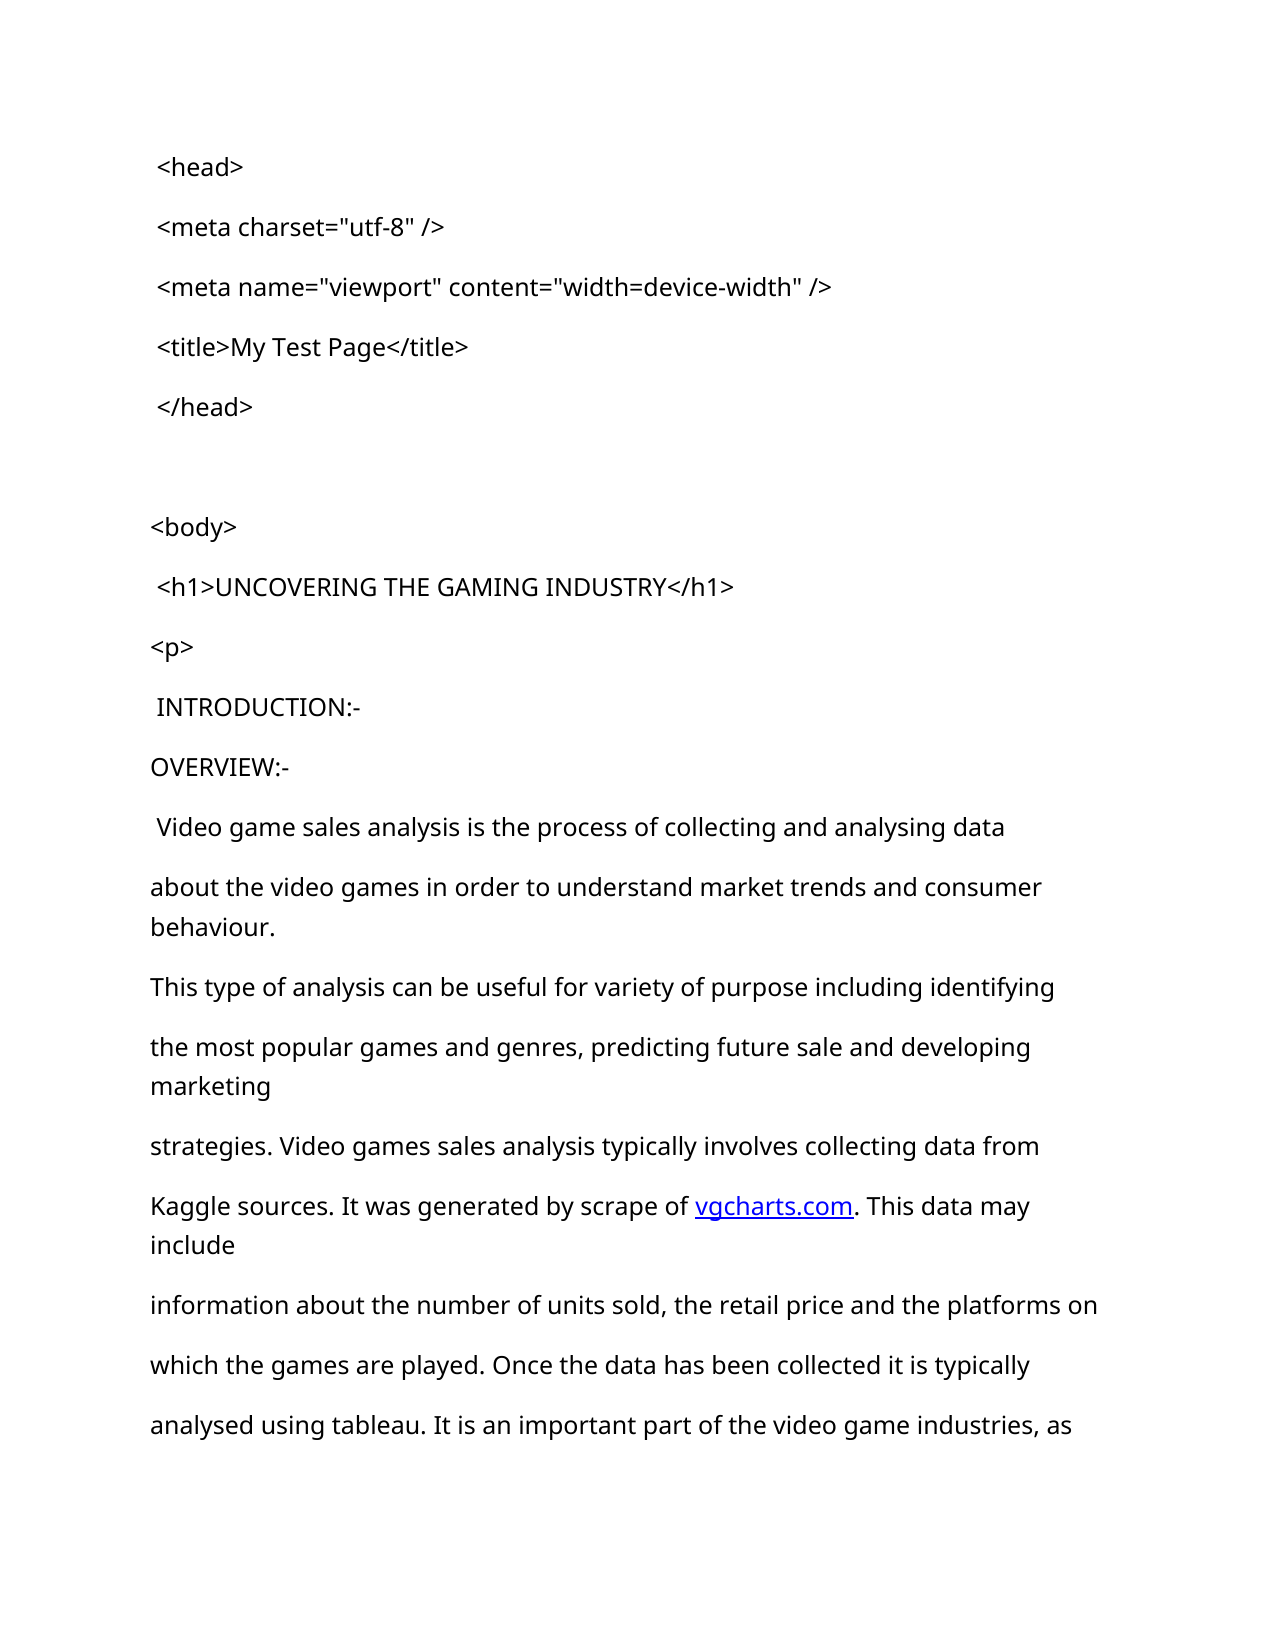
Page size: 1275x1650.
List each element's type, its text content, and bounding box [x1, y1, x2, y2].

text <meta name="viewport" content="width=device-width" /> [150, 270, 1125, 304]
text OVERVIEW:- [150, 750, 1125, 784]
text <p> [150, 630, 1125, 664]
text information about the number of units sold, the retail price and the platforms on [150, 1287, 1125, 1322]
text the most popular games and genres, predicting future sale and developing marketing [150, 1029, 1125, 1102]
text <title>My Test Page</title> [150, 330, 1125, 364]
text INTRODUCTION:- [150, 690, 1125, 724]
text which the games are played. Once the data has been collected it is typically [150, 1347, 1125, 1382]
text <h1>UNCOVERING THE GAMING INDUSTRY</h1> [150, 570, 1125, 604]
text <meta charset="utf-8" /> [150, 210, 1125, 244]
text This type of analysis can be useful for variety of purpose including identifying [150, 969, 1125, 1003]
text Kaggle sources. It was generated by scrape of vgcharts.com. This data may include [150, 1188, 1125, 1262]
text <head> [150, 150, 1125, 184]
text strategies. Video games sales analysis typically involves collecting data from [150, 1128, 1125, 1162]
text Video game sales analysis is the process of collecting and analysing data [150, 810, 1125, 844]
text </head> [150, 390, 1125, 424]
text <body> [150, 510, 1125, 544]
text analysed using tableau. It is an important part of the video game industries, as [150, 1407, 1125, 1442]
text about the video games in order to understand market trends and consumer behaviour. [150, 870, 1125, 943]
